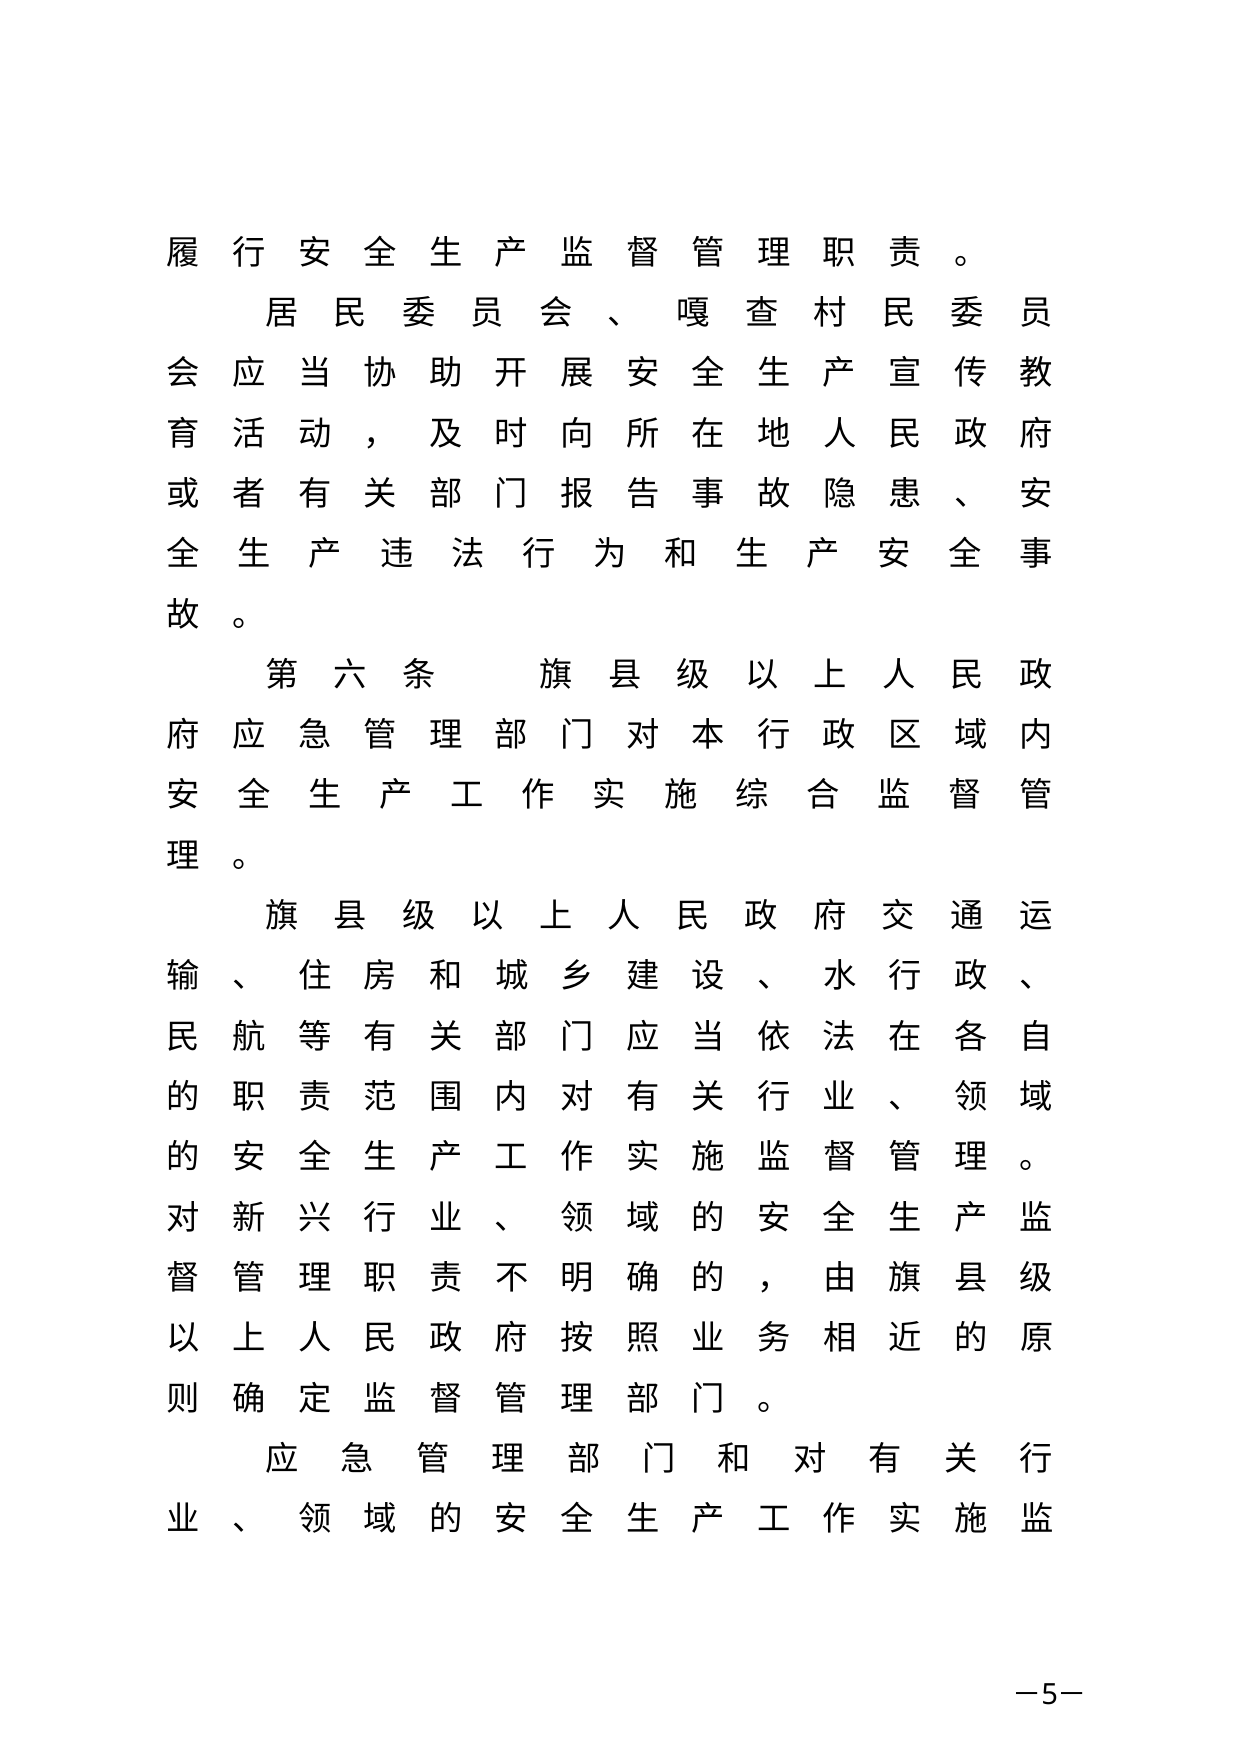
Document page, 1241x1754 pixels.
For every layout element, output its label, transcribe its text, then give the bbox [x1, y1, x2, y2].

text 第六条 旗县级以上人民政府应急管理部门对本行政区域内安全生产工作实施综合监督管理。 [167, 642, 1085, 883]
text 旗县级以上人民政府交通运输、住房和城乡建设、水行政、民航等有关部门应当依法在各自的职责范围内对有关行业、领域的安全生产工作实施监督管理。对新兴行业、领域的安全生产监督管理职责不明确的，由旗县级以上人民政府按照业务相近的原则确定监督管理部门。 [167, 883, 1085, 1426]
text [167, 219, 1085, 280]
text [167, 1426, 1085, 1546]
text 居民委员会、嘎查村民委员会应当协助开展安全生产宣传教育活动，及时向所在地人民政府或者有关部门报告事故隐患、安全生产违法行为和生产安全事故。 [167, 280, 1085, 642]
